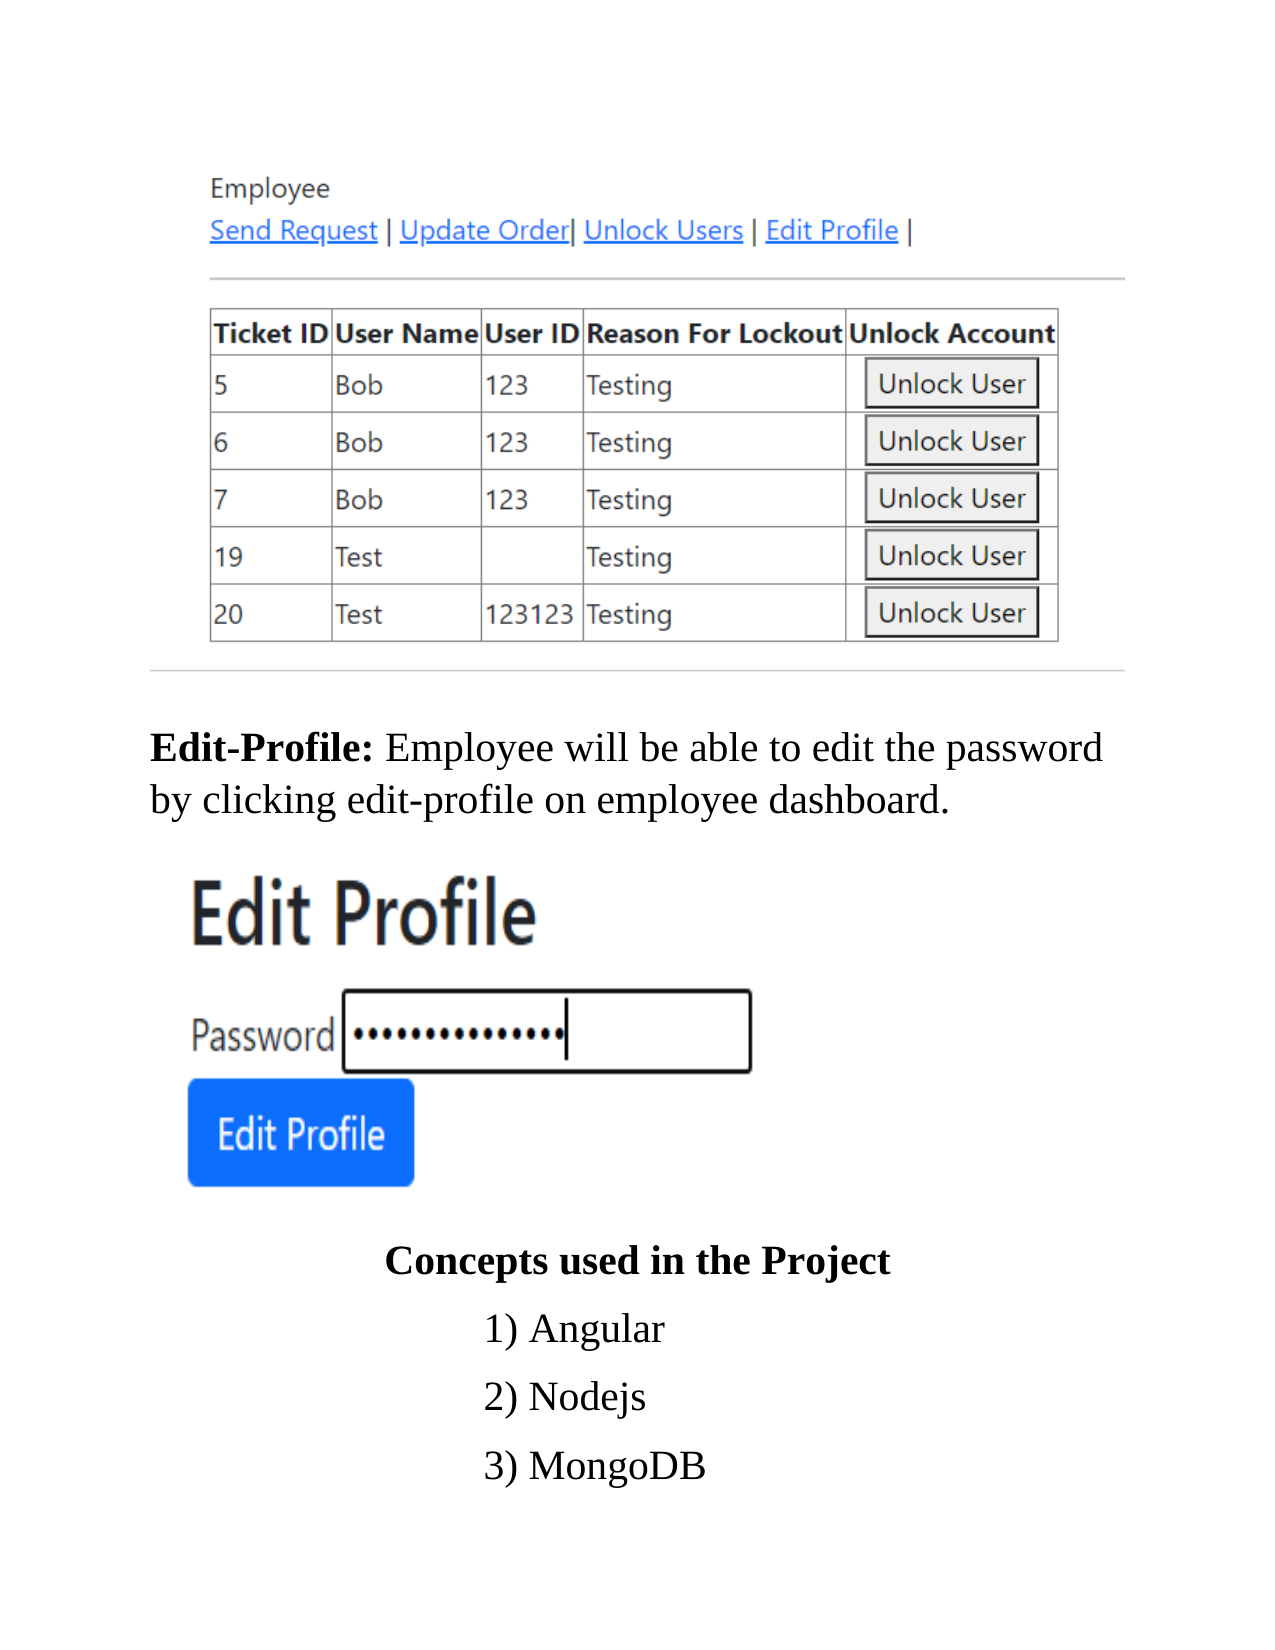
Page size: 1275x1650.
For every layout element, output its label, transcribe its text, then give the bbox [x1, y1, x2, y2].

text 3) MongoDB [150, 1440, 1125, 1488]
text Concepts used in the Project [150, 1235, 1125, 1283]
text 1) Angular [150, 1303, 1125, 1351]
text 2) Nodejs [150, 1372, 1125, 1420]
picture [160, 842, 917, 1215]
picture [150, 150, 1125, 719]
text Edit-Profile: Employee will be able to edit the password by clicking edit-profile on employee dashboard. [150, 719, 1125, 822]
